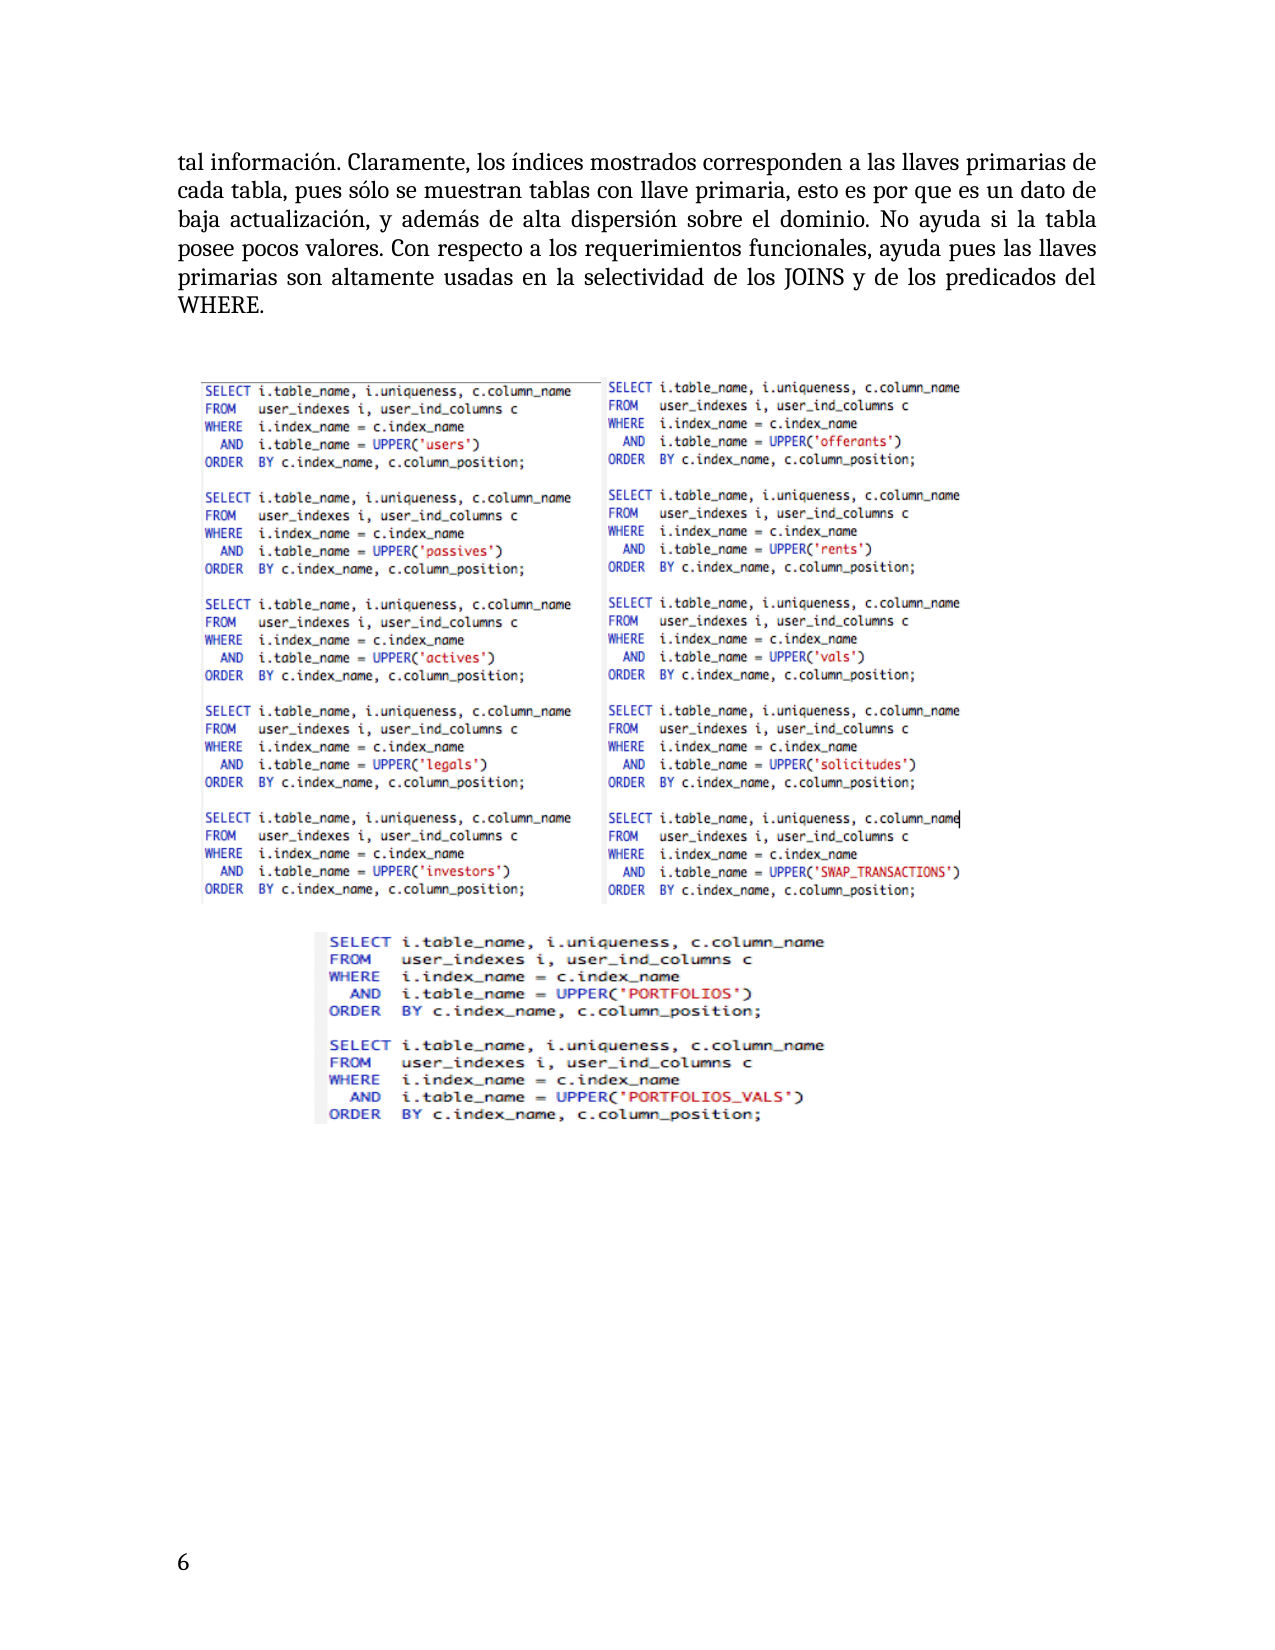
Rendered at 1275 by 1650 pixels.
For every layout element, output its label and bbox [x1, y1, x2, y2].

text [177, 148, 1098, 320]
picture [314, 932, 961, 1124]
picture [201, 377, 1075, 904]
